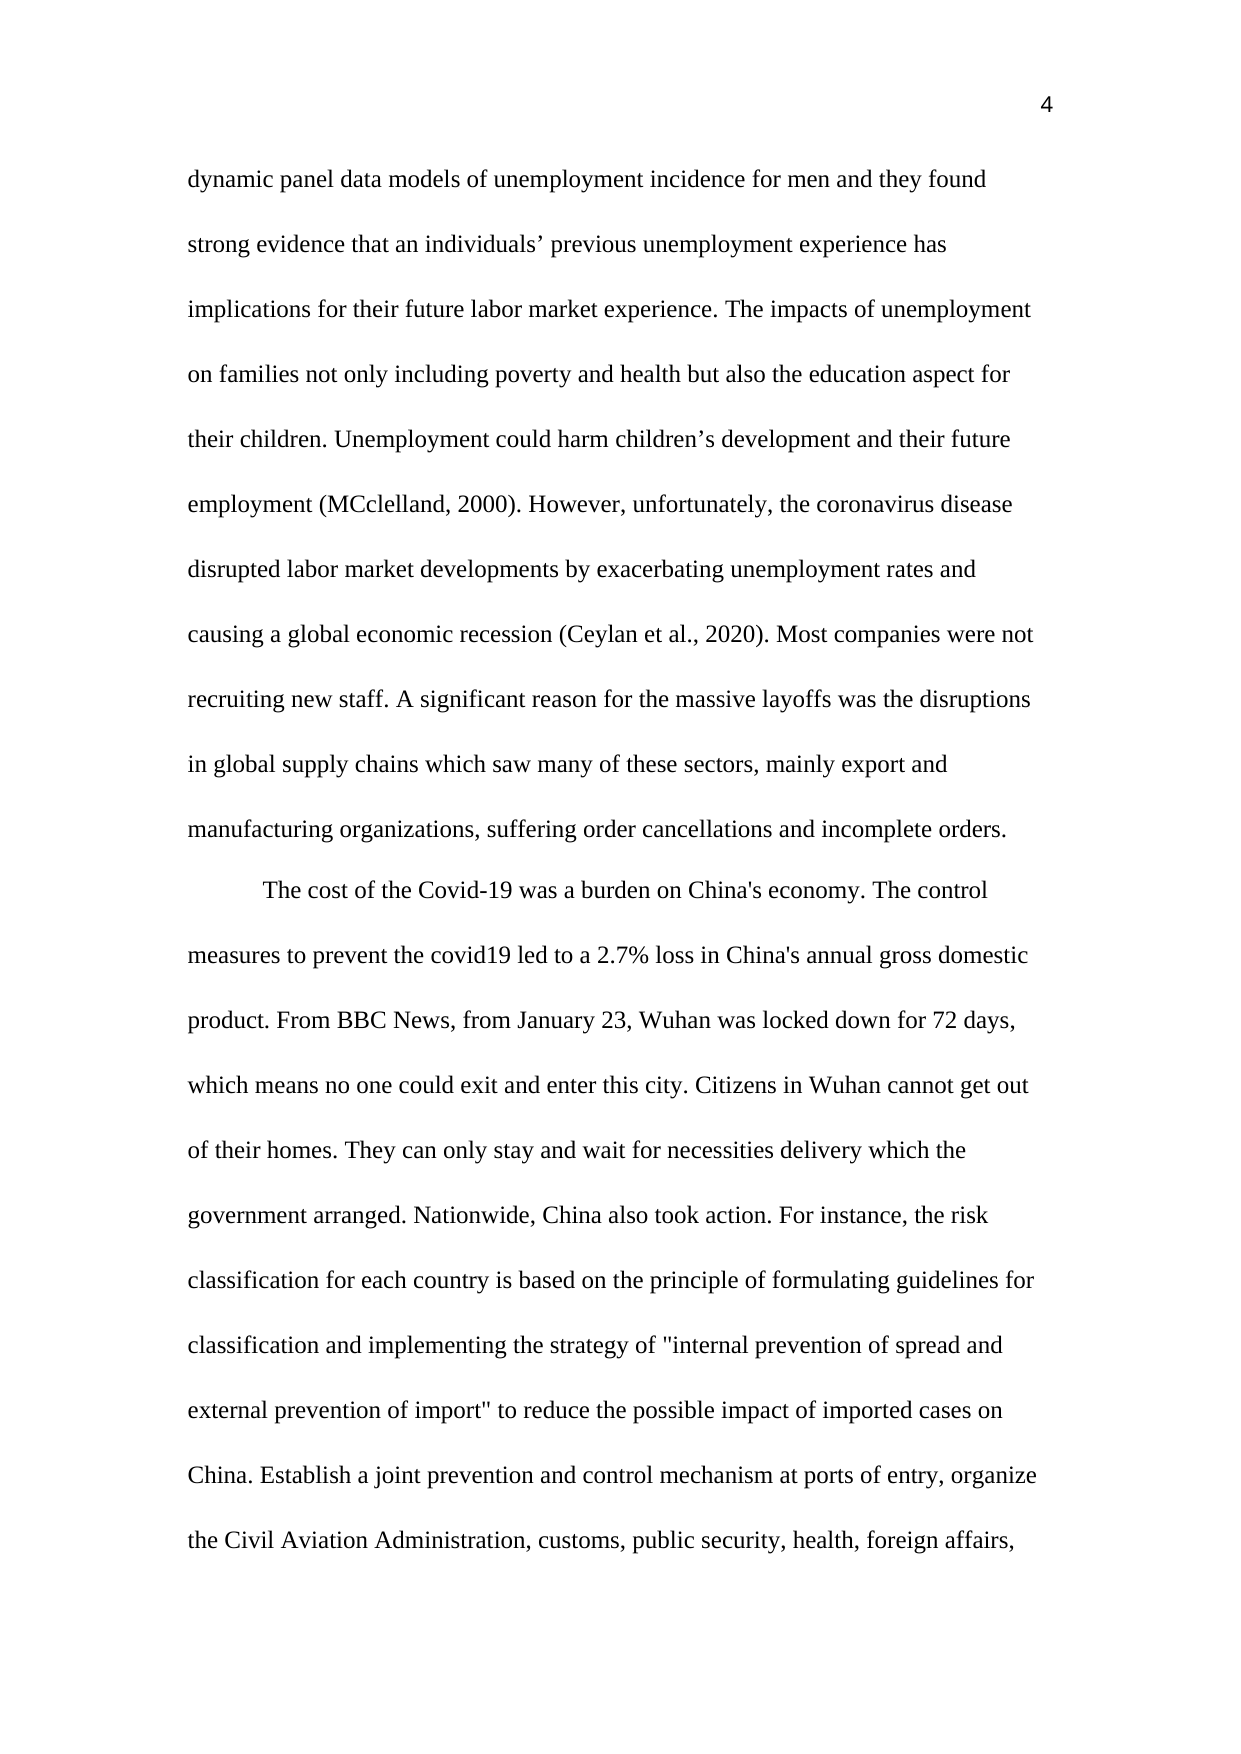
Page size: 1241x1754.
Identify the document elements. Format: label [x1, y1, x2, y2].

text [187, 873, 1053, 1556]
text [187, 162, 1053, 844]
